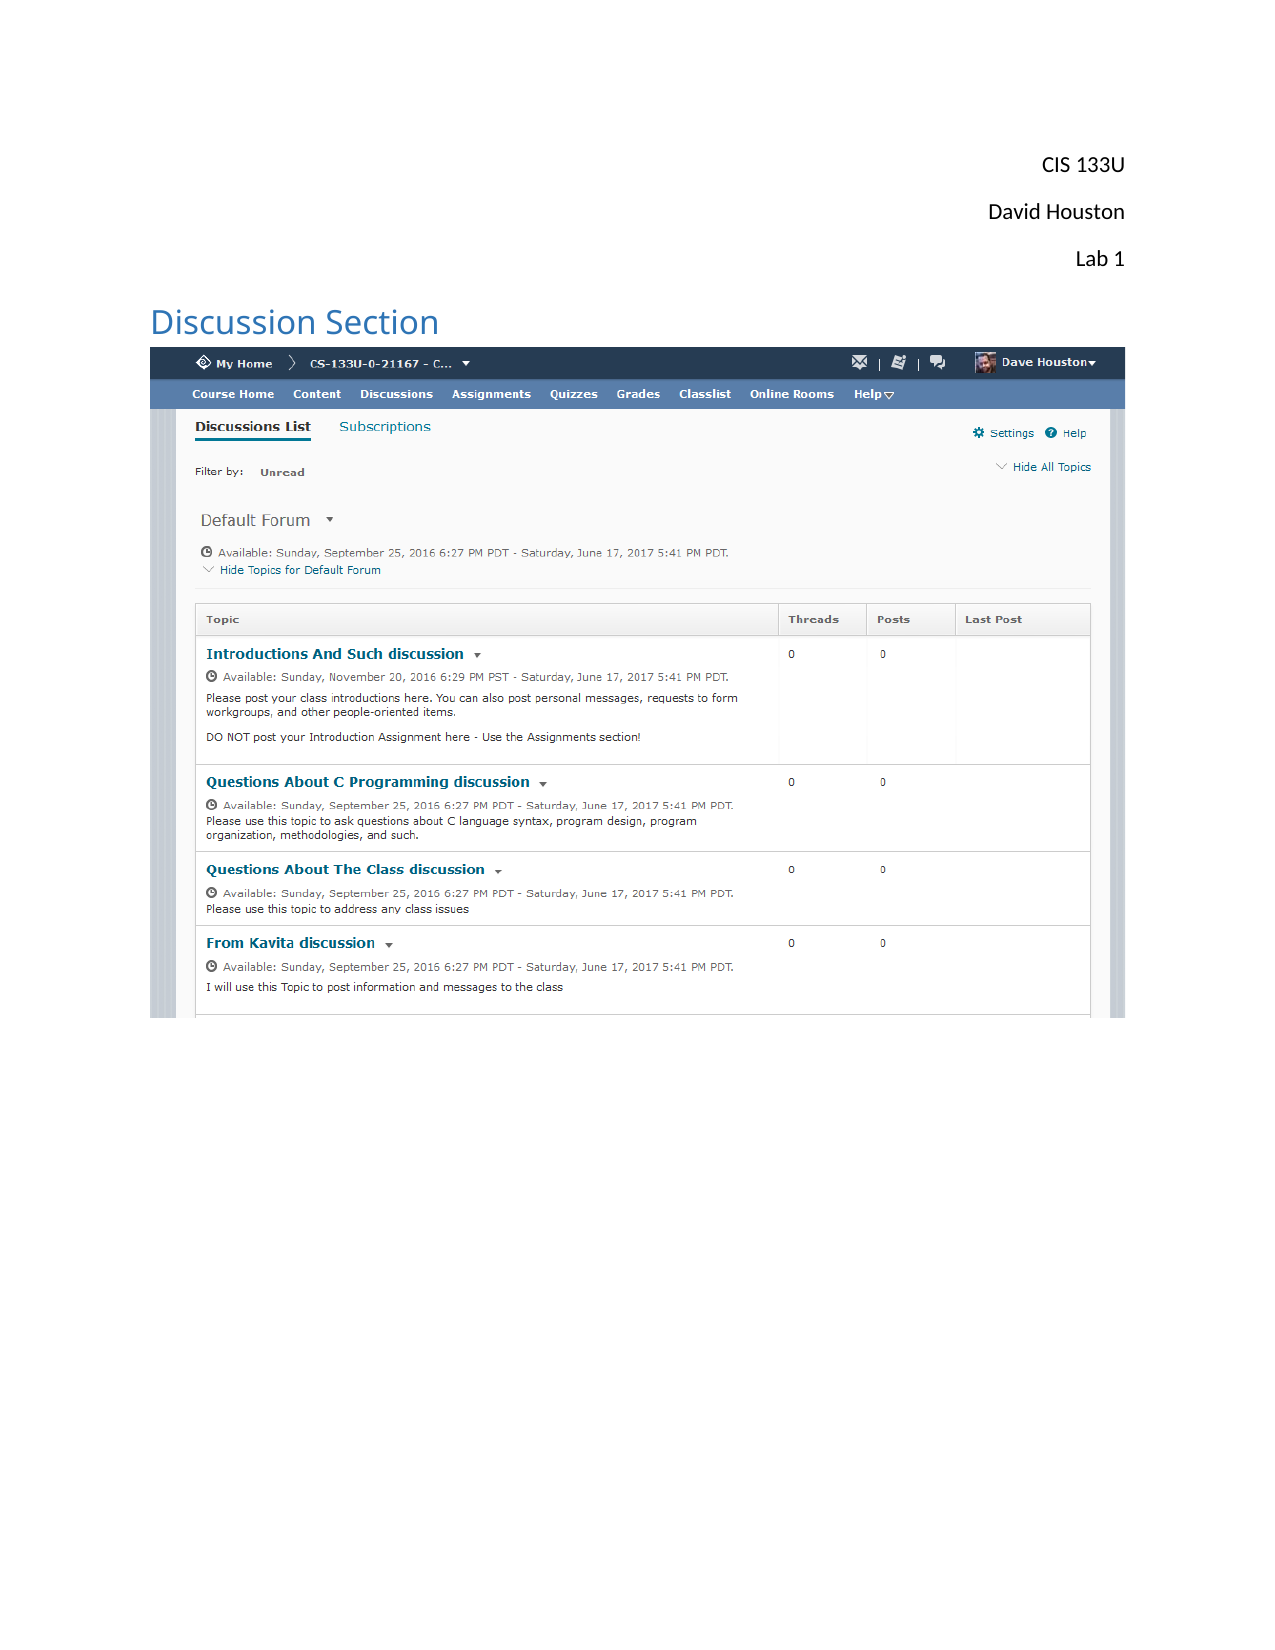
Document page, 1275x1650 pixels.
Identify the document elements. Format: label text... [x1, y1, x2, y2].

subtitle Discussion Section [150, 299, 1125, 344]
text David Houston [150, 197, 1125, 225]
picture [150, 347, 1125, 1018]
text Lab 1 [150, 244, 1125, 272]
text CIS 133U [150, 150, 1125, 178]
